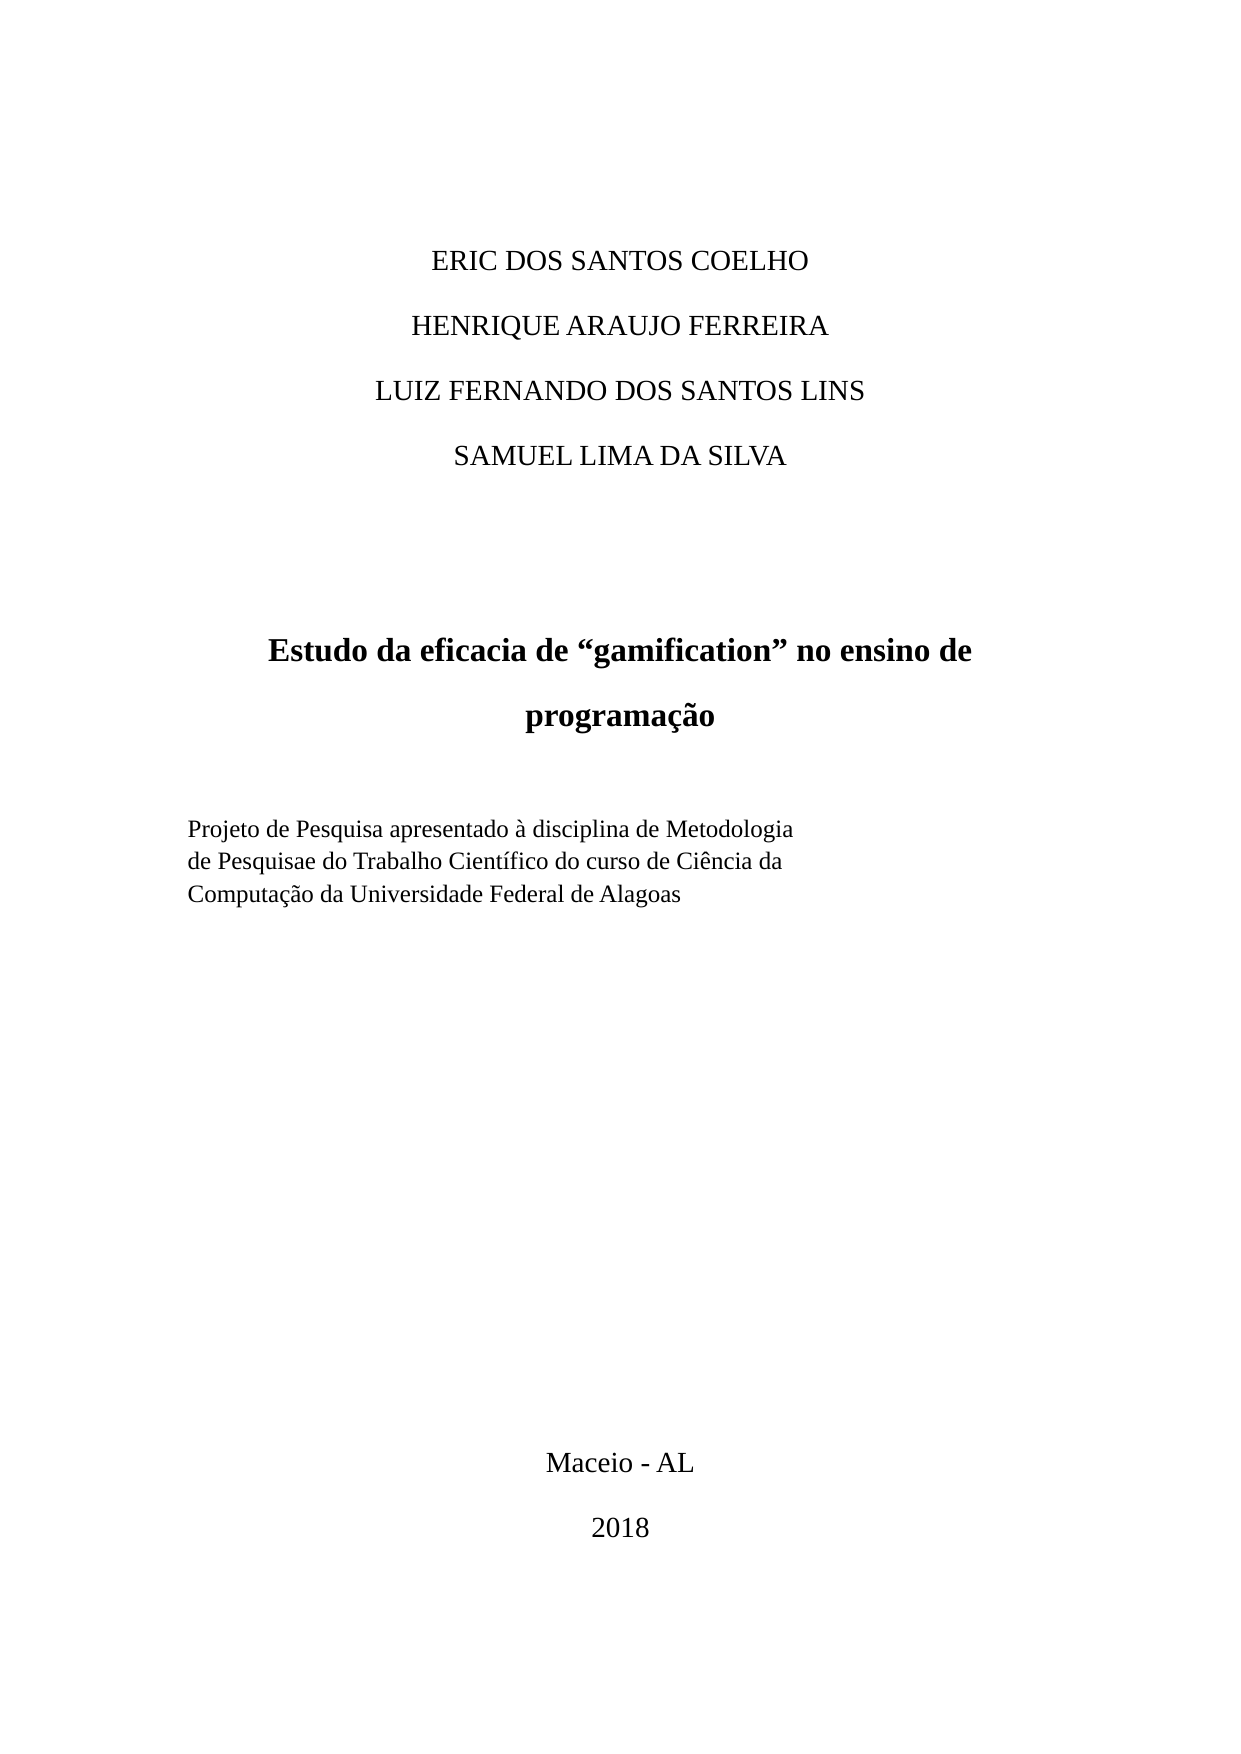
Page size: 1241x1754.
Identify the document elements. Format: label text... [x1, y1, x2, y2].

text LUIZ FERNANDO DOS SANTOS LINS [187, 357, 1053, 422]
text Projeto de Pesquisa apresentado à disciplina de Metodologia [187, 812, 1053, 844]
text ERIC DOS SANTOS COELHO [187, 227, 1053, 292]
text HENRIQUE ARAUJO FERREIRA [187, 292, 1053, 357]
text 2018 [187, 1494, 1053, 1559]
text de Pesquisae do Trabalho Científico do curso de Ciência da [187, 844, 1053, 877]
text SAMUEL LIMA DA SILVA [187, 422, 1053, 487]
text Maceio - AL [187, 1429, 1053, 1494]
text Computação da Universidade Federal de Alagoas [187, 877, 1053, 909]
text Estudo da eficacia de “gamification” no ensino de programação [187, 617, 1053, 747]
